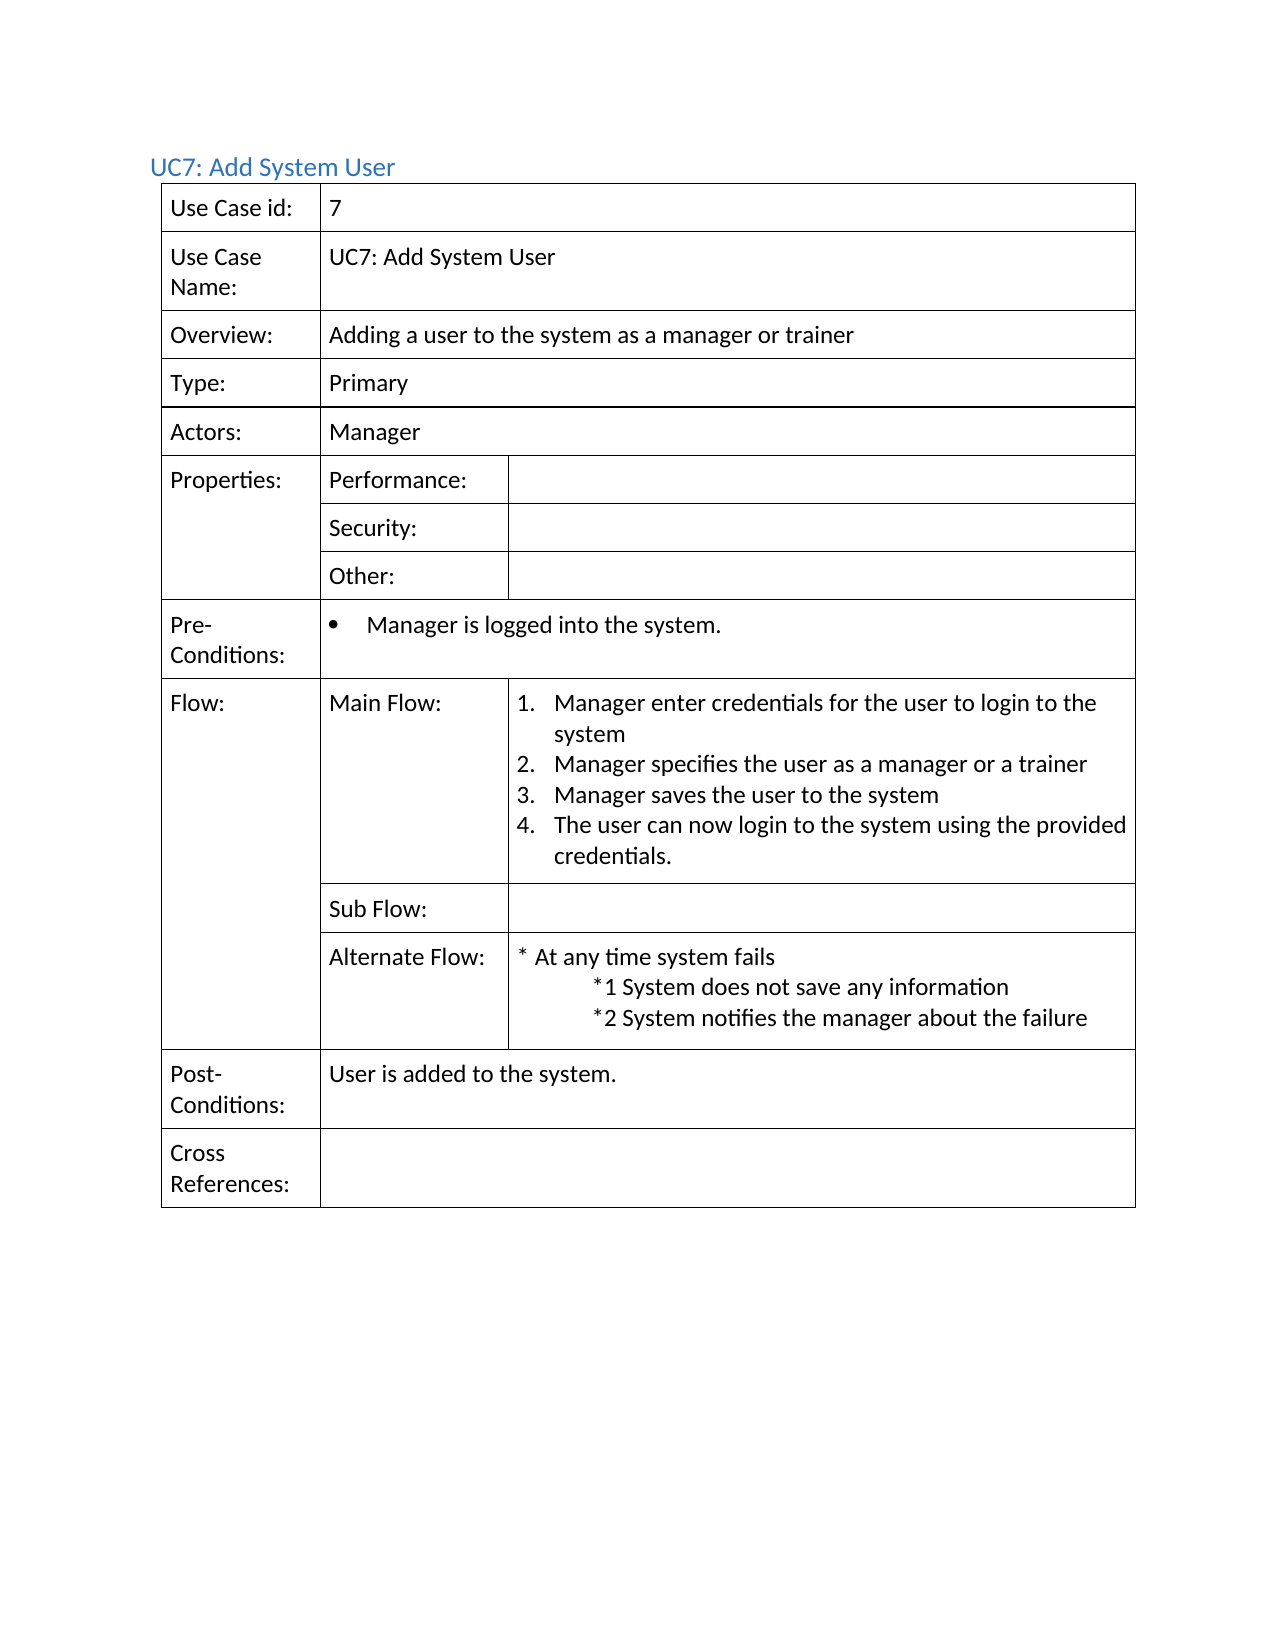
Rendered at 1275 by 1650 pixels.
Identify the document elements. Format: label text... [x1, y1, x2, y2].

table_cell [321, 1129, 1135, 1207]
table_cell Performance: [321, 456, 508, 503]
table_cell Overview: [162, 311, 320, 358]
table_cell Other: [321, 552, 508, 599]
table_cell Adding a user to the system as a manager or trainer [321, 311, 1135, 358]
table_cell Use Case Name: [162, 232, 320, 310]
table_cell Actors: [162, 408, 320, 455]
table_cell Manager [321, 408, 1135, 455]
table_cell [509, 884, 1135, 932]
table_cell Type: [162, 359, 320, 406]
table_cell [509, 504, 1135, 551]
table_cell Manager enter credentials for the user to login to the system Manager specifies the user as a manager or a trainer Manager saves the user to the system The user can now login to the system using the provided credentials. [509, 679, 1135, 883]
table_header Use Case id: [162, 184, 320, 231]
table_cell Post-Conditions: [162, 1050, 320, 1128]
table_header 7 [321, 184, 1135, 231]
table_cell Cross References: [162, 1129, 320, 1207]
table_cell * At any time system fails *1 System does not save any information *2 System notifies the manager about the failure [509, 933, 1135, 1049]
table_cell Main Flow: [321, 679, 508, 883]
table_cell UC7: Add System User [321, 232, 1135, 310]
table_cell [509, 456, 1135, 503]
table_cell Primary [321, 359, 1135, 406]
table_cell Sub Flow: [321, 884, 508, 932]
table_cell User is added to the system. [321, 1050, 1135, 1128]
table_cell Pre-Conditions: [162, 600, 320, 678]
table_cell Security: [321, 504, 508, 551]
table_cell Properties: [162, 456, 320, 599]
table_cell Flow: [162, 679, 320, 1049]
table_cell [509, 552, 1135, 599]
subtitle UC7: Add System User [150, 150, 1125, 183]
table_cell Manager is logged into the system. [321, 600, 1135, 678]
table_cell Alternate Flow: [321, 933, 508, 1049]
